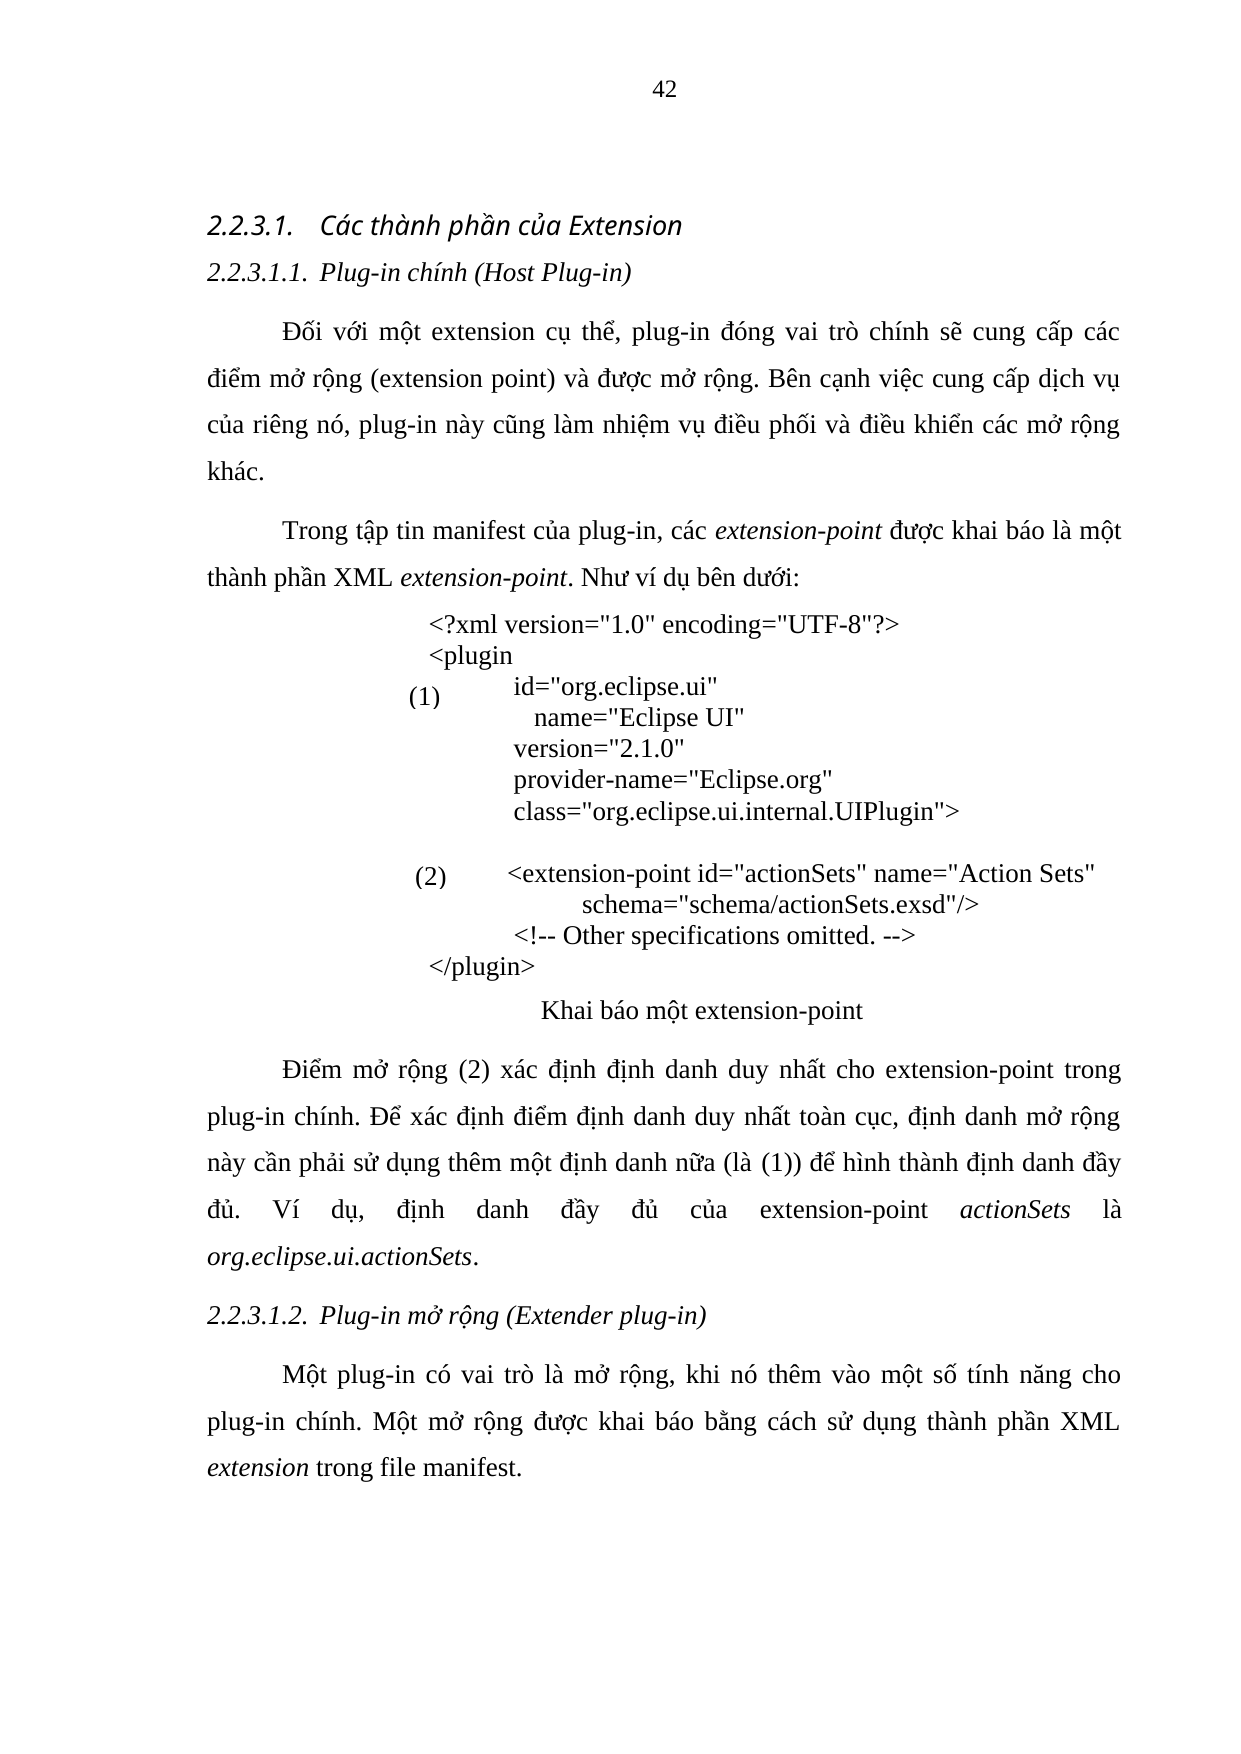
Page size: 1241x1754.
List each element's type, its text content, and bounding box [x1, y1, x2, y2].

text </plugin> [428, 950, 1122, 982]
subtitle Plug-in mở rộng (Extender plug-in) [207, 1299, 1122, 1330]
text provider-name="Eclipse.org" [428, 763, 1122, 795]
text <!-- Other specifications omitted. --> [428, 919, 1122, 950]
text class="org.eclipse.ui.internal.UIPlugin"> [428, 795, 1122, 826]
text id="org.eclipse.ui" [507, 670, 1122, 701]
text version="2.1.0" [428, 732, 1122, 763]
text <plugin [428, 639, 1122, 670]
text Đối với một extension cụ thể, plug-in đóng vai trò chính sẽ cung cấp các điểm mở rộng (extension point) và được mở rộng. Bên cạnh việc cung cấp dịch vụ của riêng nó, plug-in này cũng làm nhiệm vụ điều phối và điều khiển các mở rộng khác. [207, 315, 1122, 486]
text schema="schema/actionSets.exsd"/> [428, 888, 1122, 919]
text <?xml version="1.0" encoding="UTF-8"?> [428, 608, 1122, 639]
subtitle Plug-in chính (Host Plug-in) [207, 256, 1122, 287]
text name="Eclipse UI" [507, 701, 1122, 732]
text Khai báo một extension-point [207, 994, 1122, 1025]
text Một plug-in có vai trò là mở rộng, khi nó thêm vào một số tính năng cho plug-in chính. Một mở rộng được khai báo bằng cách sử dụng thành phần XML extension trong file manifest. [207, 1358, 1122, 1483]
text Trong tập tin manifest của plug-in, các extension-point được khai báo là một thành phần XML extension-point. Như ví dụ bên dưới: [207, 514, 1122, 592]
subtitle Các thành phần của Extension [207, 207, 1122, 244]
text <extension-point id="actionSets" name="Action Sets" [428, 857, 1122, 888]
text Điểm mở rộng (2) xác định định danh duy nhất cho extension-point trong plug-in chính. Để xác định điểm định danh duy nhất toàn cục, định danh mở rộng này cần phải sử dụng thêm một định danh nữa (là (1)) để hình thành định danh đầy đủ. Ví dụ, định danh đầy đủ của extension-point actionSets là org.eclipse.ui.actionSets. [207, 1053, 1122, 1271]
